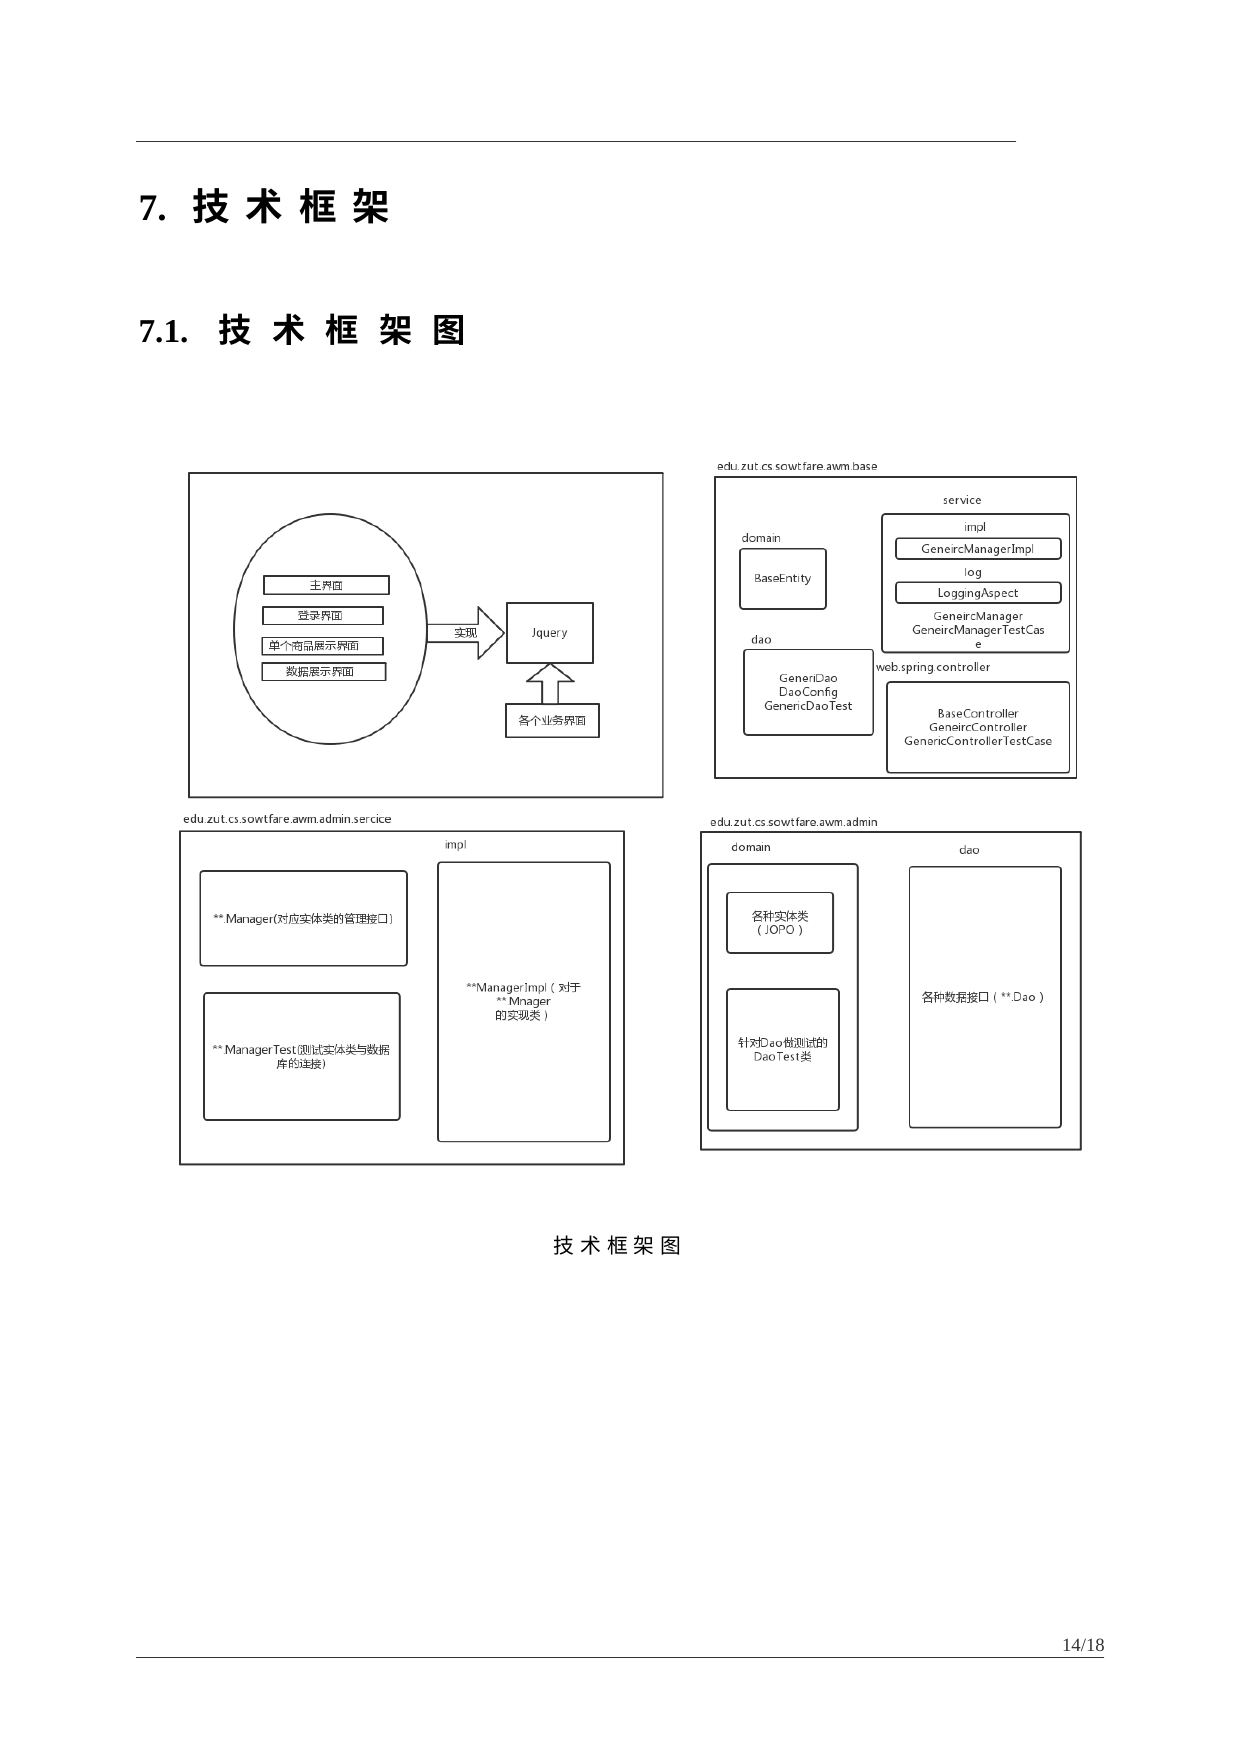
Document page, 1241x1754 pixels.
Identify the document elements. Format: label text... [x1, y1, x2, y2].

picture [138, 413, 1107, 1191]
subtitle 技术框架图 [138, 292, 1102, 365]
text 技术框架图 [138, 1226, 1102, 1263]
subtitle 技术框架 [138, 167, 1102, 240]
